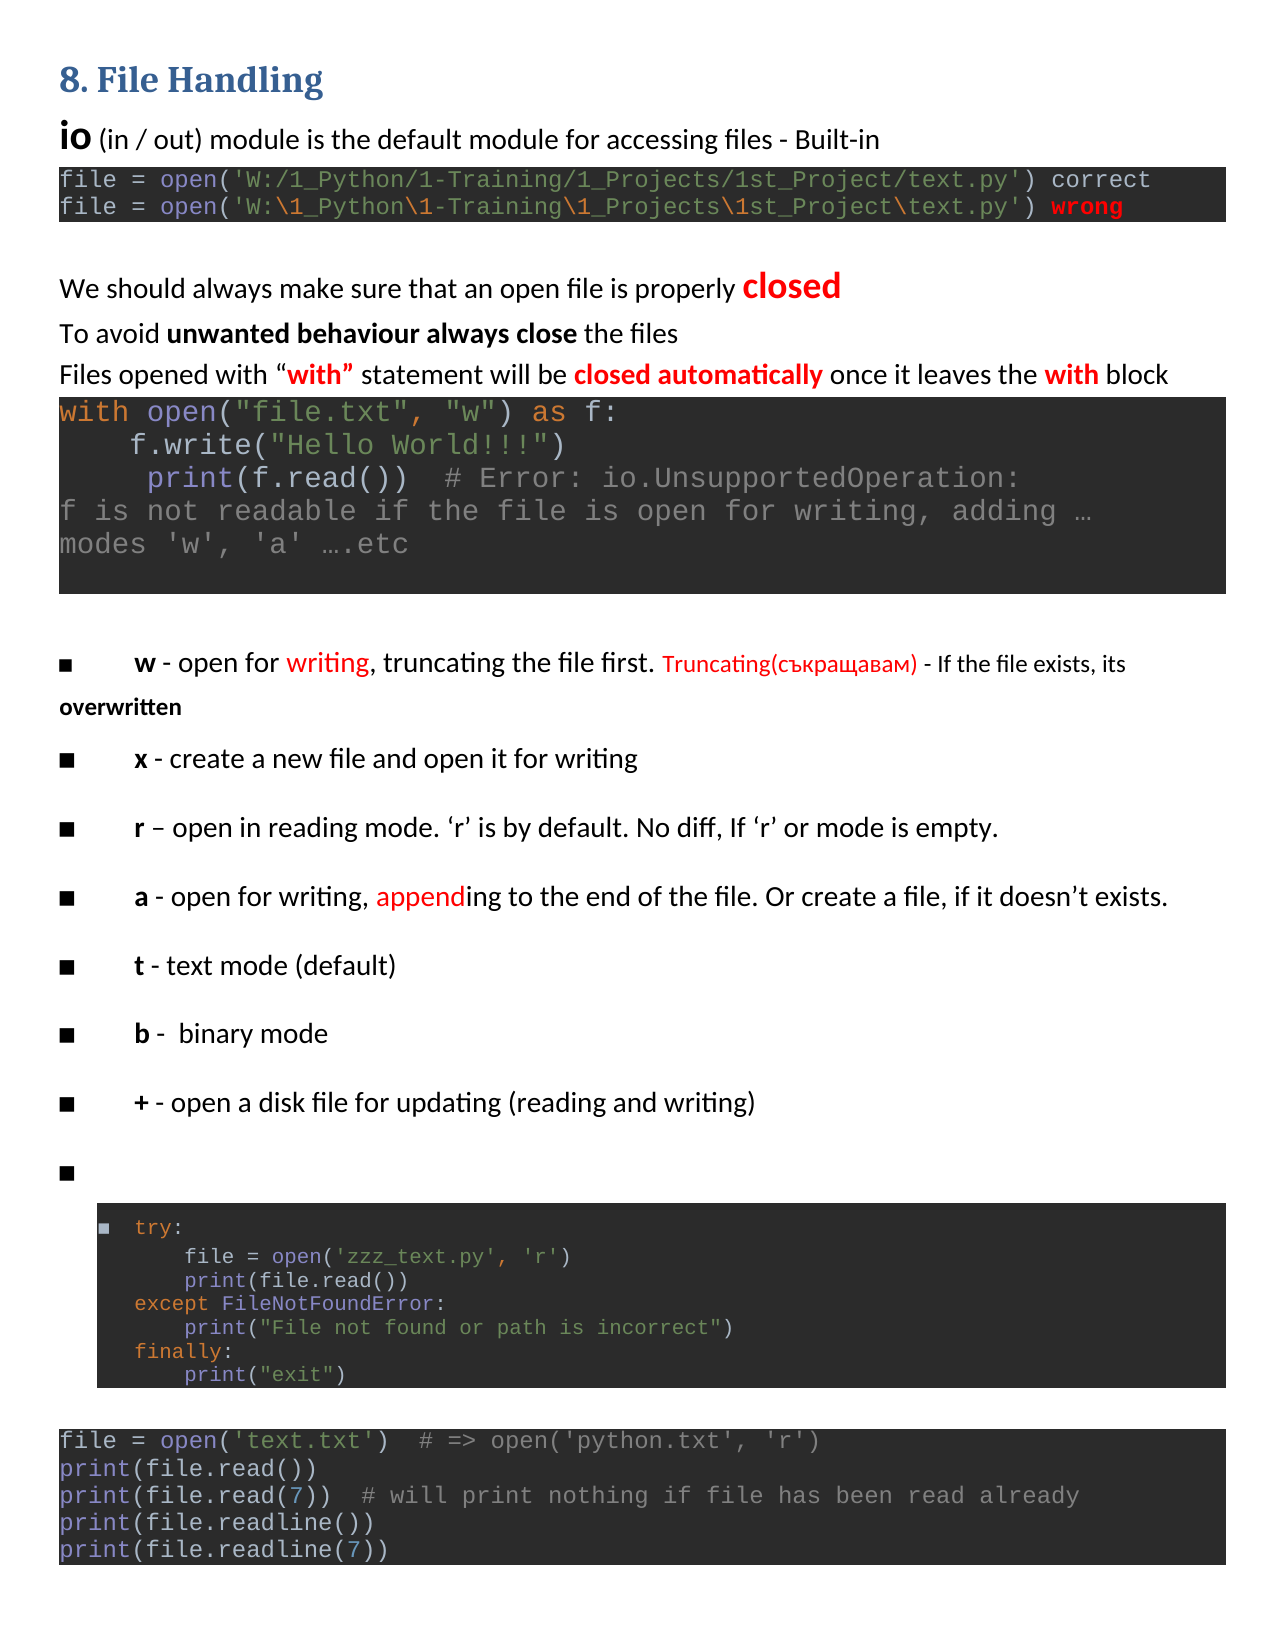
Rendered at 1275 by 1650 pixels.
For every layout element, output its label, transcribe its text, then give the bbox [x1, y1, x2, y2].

list b - binary mode [57, 1001, 1226, 1061]
text modes 'w', 'a' ….etc [59, 529, 1226, 562]
text Files opened with “with” statement will be closed automatically once it leaves the with block [59, 356, 1226, 392]
subtitle File Handling [59, 59, 1226, 102]
list t - text mode (default) [57, 932, 1226, 992]
text We should always make sure that an open file is properly closed [59, 262, 1226, 308]
list + - open a disk file for updating (reading and writing) [57, 1069, 1226, 1129]
text print(f.read()) # Error: io.UnsupportedOperation: [59, 463, 1226, 496]
text io (in / out) module is the default module for accessing files - Built-in [59, 109, 1226, 159]
text f is not readable if the file is open for writing, adding … [59, 496, 1226, 529]
list x - create a new file and open it for writing [57, 726, 1226, 786]
list a - open for writing, appending to the end of the file. Or create a file, if it doesn’t exists. [57, 863, 1226, 923]
text with open("file.txt", "w") as f: f.write("Hello World!!!") [59, 397, 1226, 463]
text file = open('W:/1_Python/1-Training/1_Projects/1st_Project/text.py') correct file = open('W:\1_Python\1-Training\1_Projects\1st_Project\text.py') wrong [59, 167, 1226, 222]
text To avoid unwanted behaviour always close the files [59, 315, 1226, 351]
list w - open for writing, truncating the file first. Truncating(съкращавам) - If the file exists, its overwritten [57, 635, 1226, 721]
list r – open in reading mode. ‘r’ is by default. No diff, If ‘r’ or mode is empty. [57, 794, 1226, 854]
list try: file = open('zzz_text.py', 'r') print(file.read()) except FileNotFoundError: print("File not found or path is incorrect") finally: print("exit") [97, 1203, 1226, 1388]
